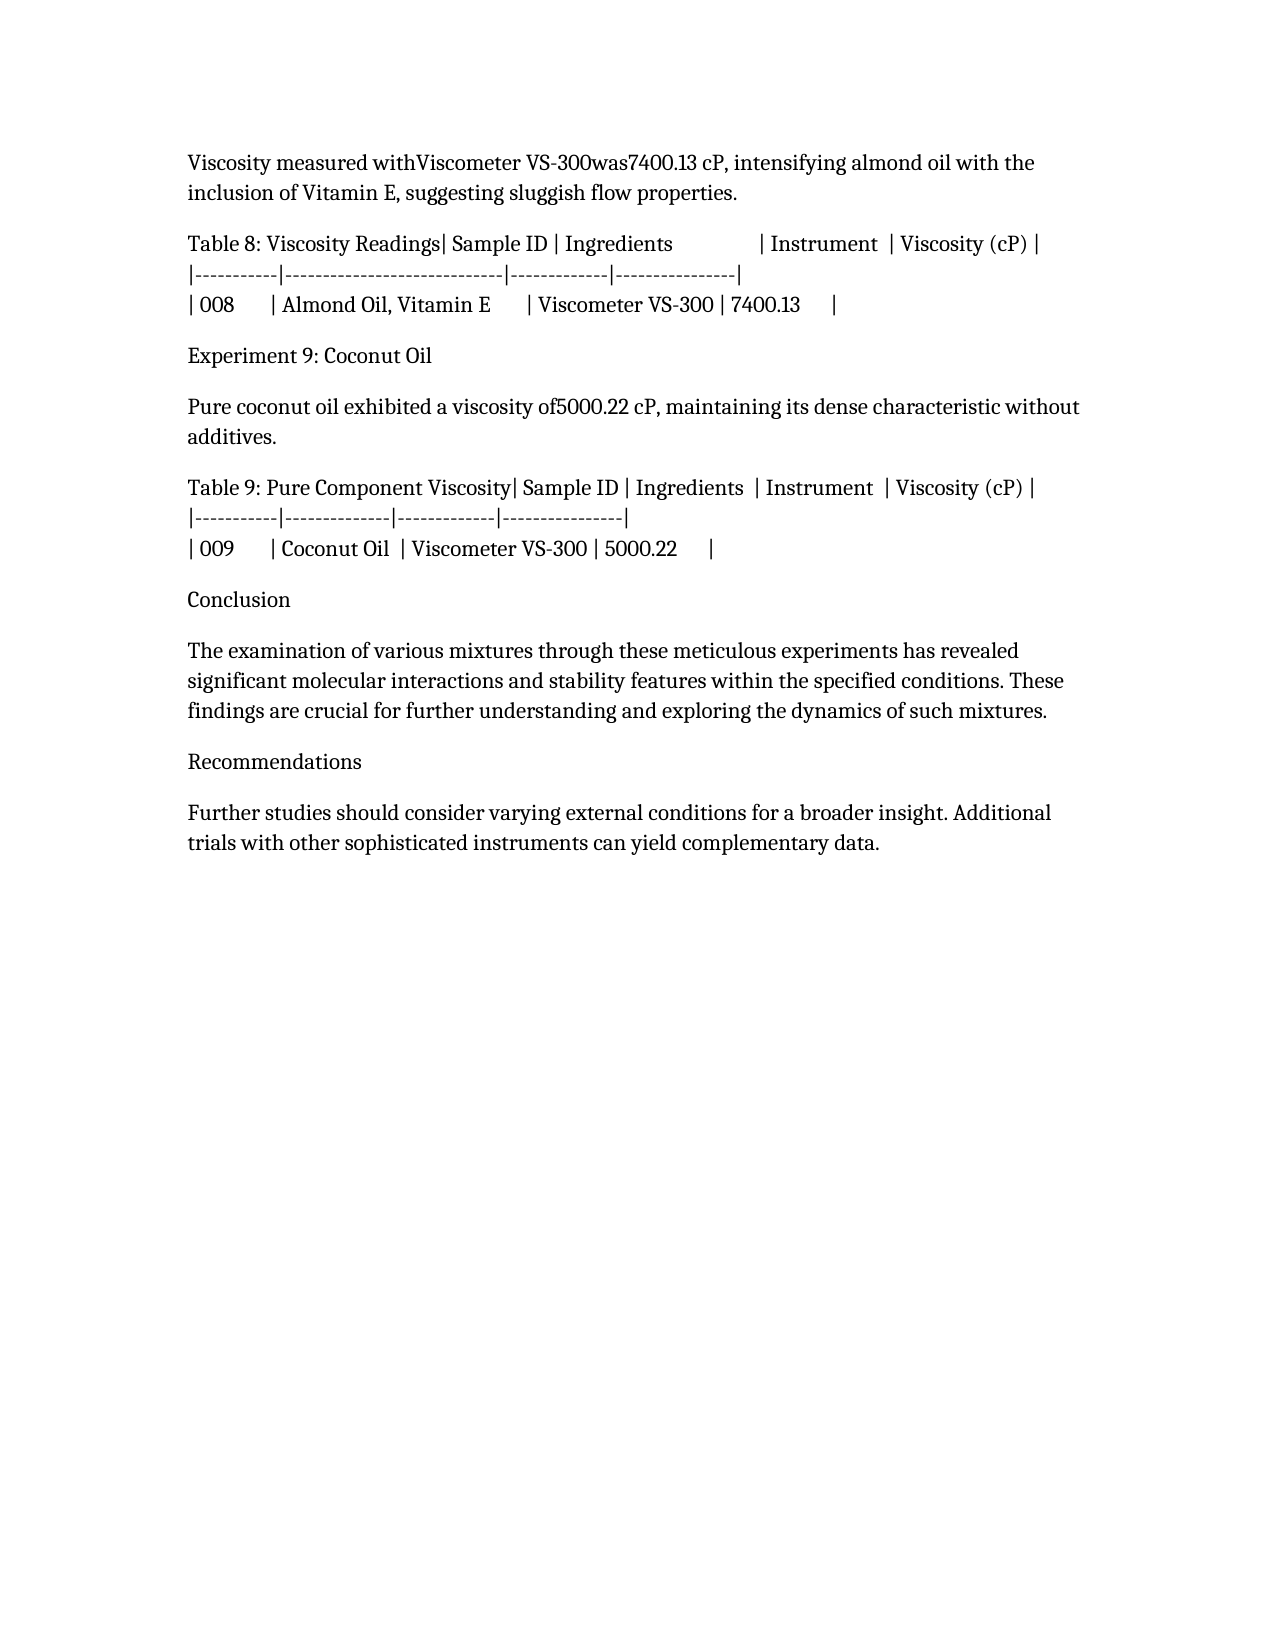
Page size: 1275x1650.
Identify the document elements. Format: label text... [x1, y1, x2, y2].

text Experiment 9: Coconut Oil [187, 343, 1087, 369]
text Further studies should consider varying external conditions for a broader insight. Additional trials with other sophisticated instruments can yield complementary data. [187, 800, 1087, 857]
text Viscosity measured withViscometer VS-300was7400.13 cP, intensifying almond oil with the inclusion of Vitamin E, suggesting sluggish flow properties. [187, 150, 1087, 207]
text The examination of various mixtures through these meticulous experiments has revealed significant molecular interactions and stability features within the specified conditions. These findings are crucial for further understanding and exploring the dynamics of such mixtures. [187, 637, 1087, 724]
text Table 9: Pure Component Viscosity| Sample ID | Ingredients | Instrument | Viscosity (cP) | |-----------|--------------|-------------|----------------| | 009 | Coconut Oil | Viscometer VS-300 | 5000.22 | [187, 475, 1087, 562]
text Table 8: Viscosity Readings| Sample ID | Ingredients | Instrument | Viscosity (cP) | |-----------|-----------------------------|-------------|----------------| | 008 | Almond Oil, Vitamin E | Viscometer VS-300 | 7400.13 | [187, 231, 1087, 318]
text Conclusion [187, 586, 1087, 613]
text Pure coconut oil exhibited a viscosity of5000.22 cP, maintaining its dense characteristic without additives. [187, 394, 1087, 450]
text Recommendations [187, 749, 1087, 775]
